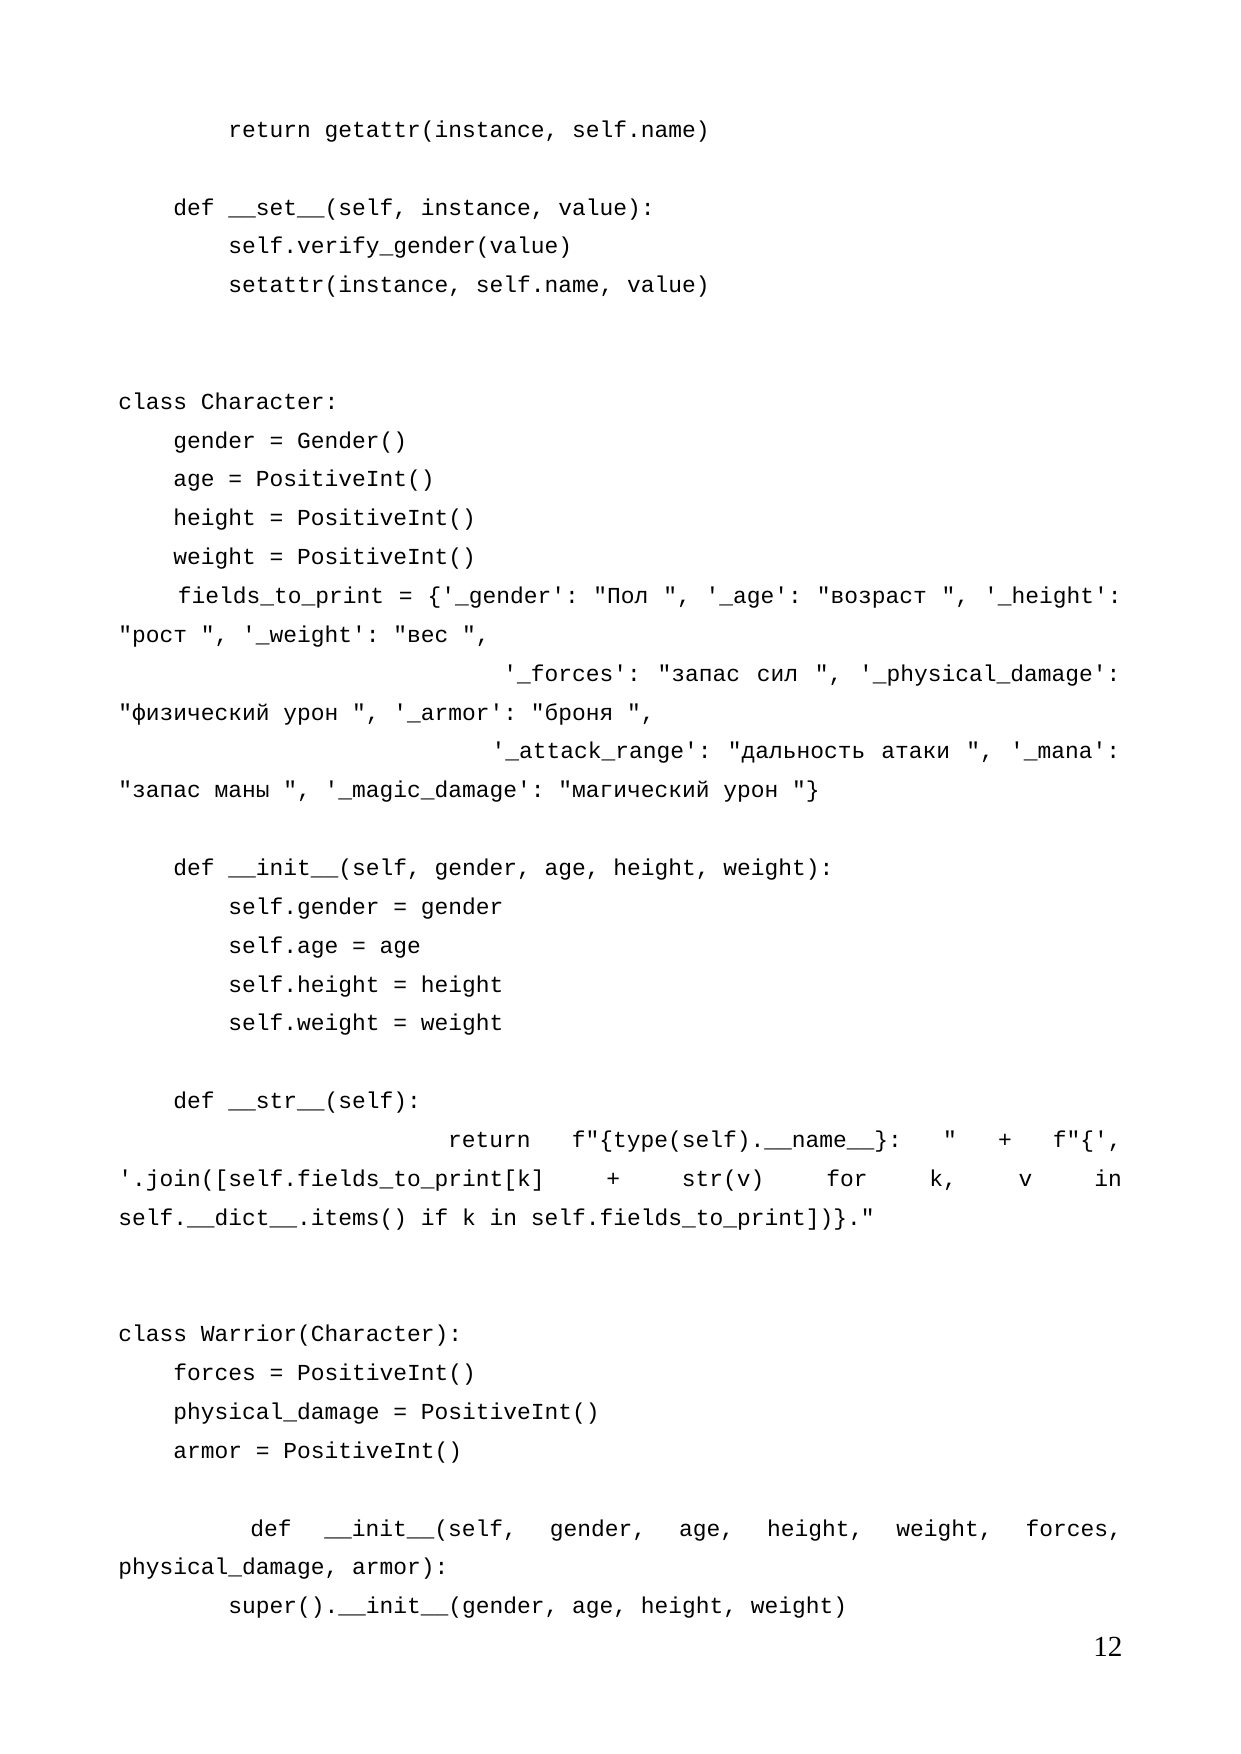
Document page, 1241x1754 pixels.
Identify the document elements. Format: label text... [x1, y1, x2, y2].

text def __str__(self): [118, 1089, 1122, 1115]
text gender = Gender() [118, 429, 1122, 455]
text age = PositiveInt() [118, 468, 1122, 494]
text '_forces': "запас сил ", '_physical_damage': "физический урон ", '_armor': "броня ", [118, 662, 1122, 727]
text self.height = height [118, 973, 1122, 999]
text weight = PositiveInt() [118, 546, 1122, 571]
text self.verify_gender(value) [118, 235, 1122, 261]
text class Warrior(Character): [118, 1323, 1122, 1348]
text self.gender = gender [118, 895, 1122, 921]
text '_attack_range': "дальность атаки ", '_mana': "запас маны ", '_magic_damage': "магический урон "} [118, 740, 1122, 804]
text fields_to_print = {'_gender': "Пол ", '_age': "возраст ", '_height': "рост ", '_weight': "вес ", [118, 584, 1122, 649]
text return f"{type(self).__name__}: " + f"{', '.join([self.fields_to_print[k] + str(v) for k, v in self.__dict__.items() if k in self.fields_to_print])}." [118, 1128, 1122, 1232]
text forces = PositiveInt() [118, 1361, 1122, 1387]
text armor = PositiveInt() [118, 1439, 1122, 1465]
text self.weight = weight [118, 1012, 1122, 1038]
text super().__init__(gender, age, height, weight) [118, 1594, 1122, 1621]
text def __set__(self, instance, value): [118, 196, 1122, 222]
text self.age = age [118, 934, 1122, 960]
text def __init__(self, gender, age, height, weight): [118, 856, 1122, 882]
text return getattr(instance, self.name) [118, 118, 1122, 144]
text def __init__(self, gender, age, height, weight, forces, physical_damage, armor): [118, 1517, 1122, 1582]
text setattr(instance, self.name, value) [118, 273, 1122, 299]
text height = PositiveInt() [118, 507, 1122, 533]
text physical_damage = PositiveInt() [118, 1400, 1122, 1426]
text class Character: [118, 390, 1122, 416]
